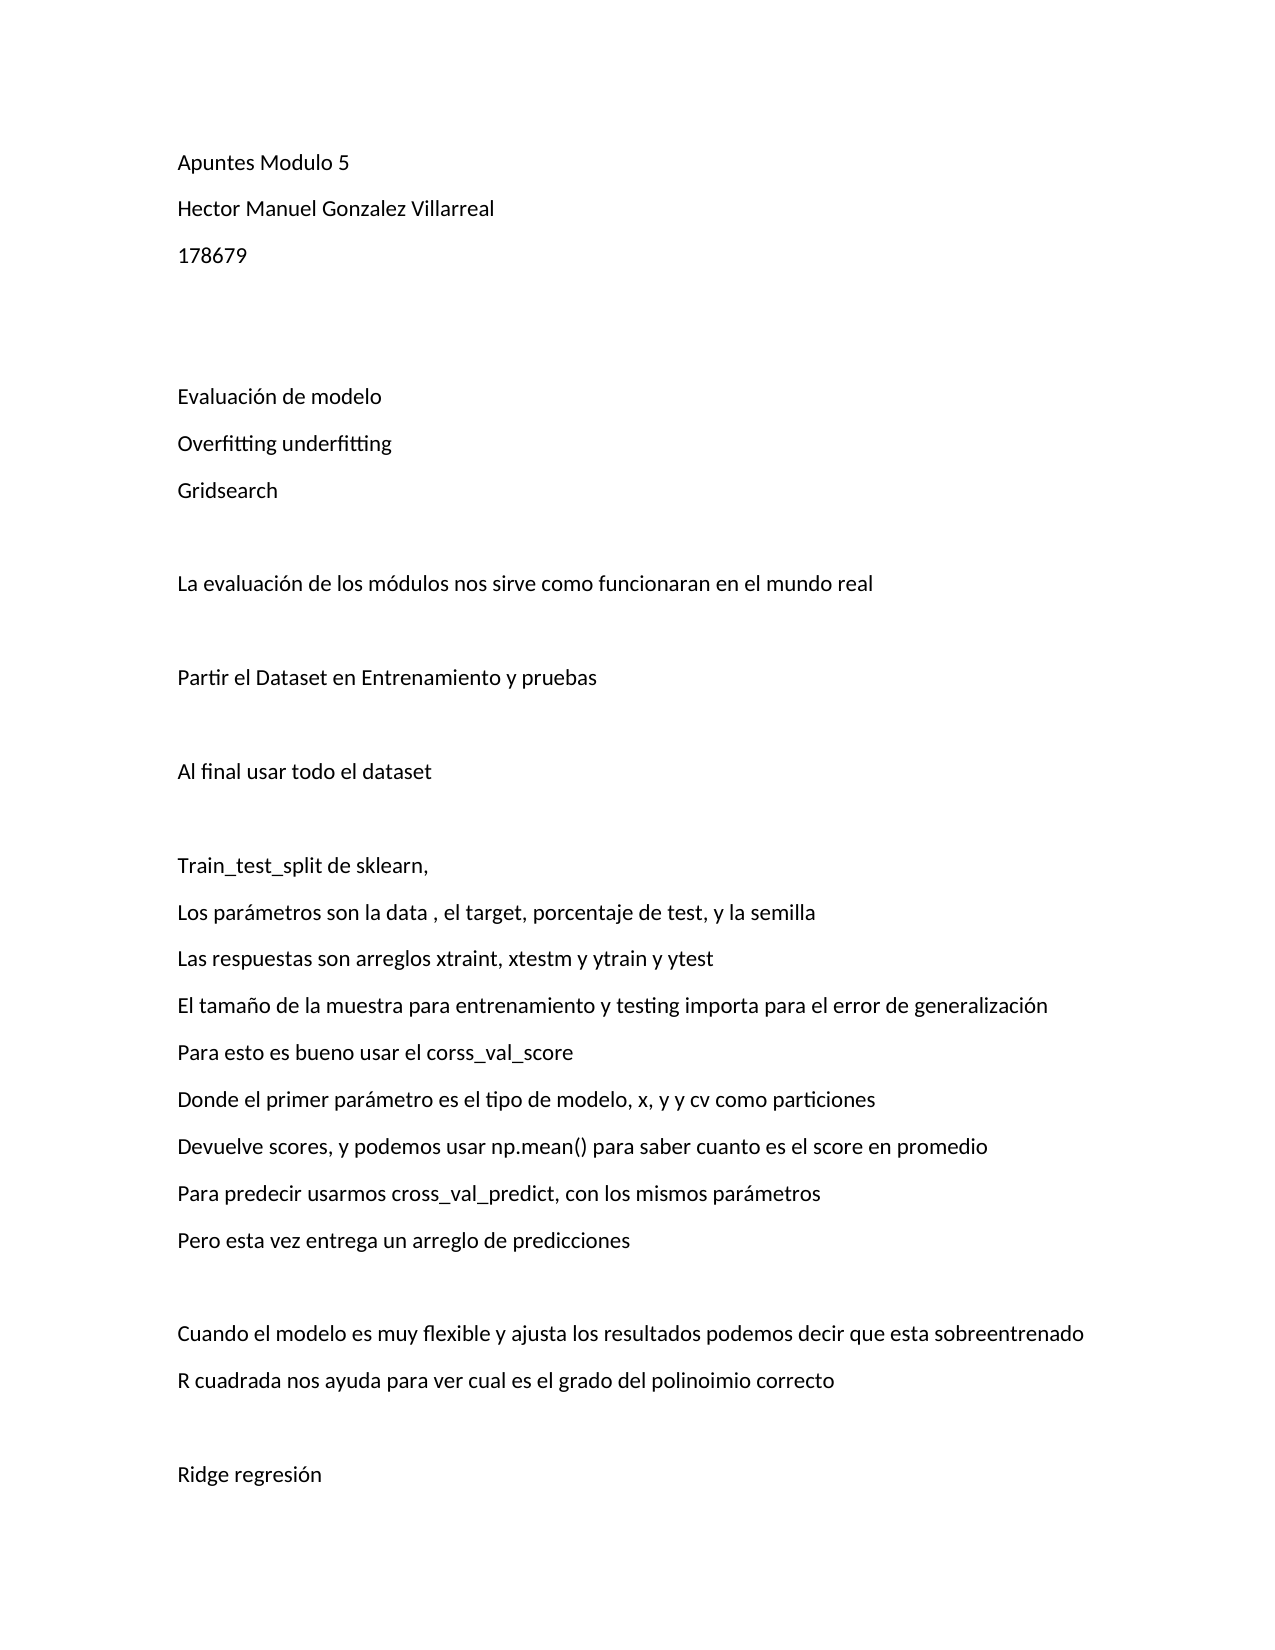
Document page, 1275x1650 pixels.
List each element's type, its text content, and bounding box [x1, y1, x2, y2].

text Los parámetros son la data , el target, porcentaje de test, y la semilla [177, 898, 1098, 926]
text Donde el primer parámetro es el tipo de modelo, x, y y cv como particiones [177, 1085, 1098, 1113]
text Cuando el modelo es muy flexible y ajusta los resultados podemos decir que esta sobreentrenado [177, 1319, 1098, 1347]
text Apuntes Modulo 5 [177, 148, 1098, 176]
text R cuadrada nos ayuda para ver cual es el grado del polinoimio correcto [177, 1366, 1098, 1394]
text La evaluación de los módulos nos sirve como funcionaran en el mundo real [177, 569, 1098, 597]
text El tamaño de la muestra para entrenamiento y testing importa para el error de generalización [177, 991, 1098, 1019]
text Evaluación de modelo [177, 382, 1098, 410]
text 178679 [177, 241, 1098, 269]
text Al final usar todo el dataset [177, 757, 1098, 785]
text Para esto es bueno usar el corss_val_score [177, 1038, 1098, 1066]
text Ridge regresión [177, 1460, 1098, 1488]
text Pero esta vez entrega un arreglo de predicciones [177, 1226, 1098, 1254]
text Para predecir usarmos cross_val_predict, con los mismos parámetros [177, 1179, 1098, 1207]
text Train_test_split de sklearn, [177, 851, 1098, 879]
text Hector Manuel Gonzalez Villarreal [177, 194, 1098, 222]
text Gridsearch [177, 476, 1098, 504]
text Devuelve scores, y podemos usar np.mean() para saber cuanto es el score en promedio [177, 1132, 1098, 1160]
text Partir el Dataset en Entrenamiento y pruebas [177, 663, 1098, 691]
text Overfitting underfitting [177, 429, 1098, 457]
text Las respuestas son arreglos xtraint, xtestm y ytrain y ytest [177, 944, 1098, 972]
